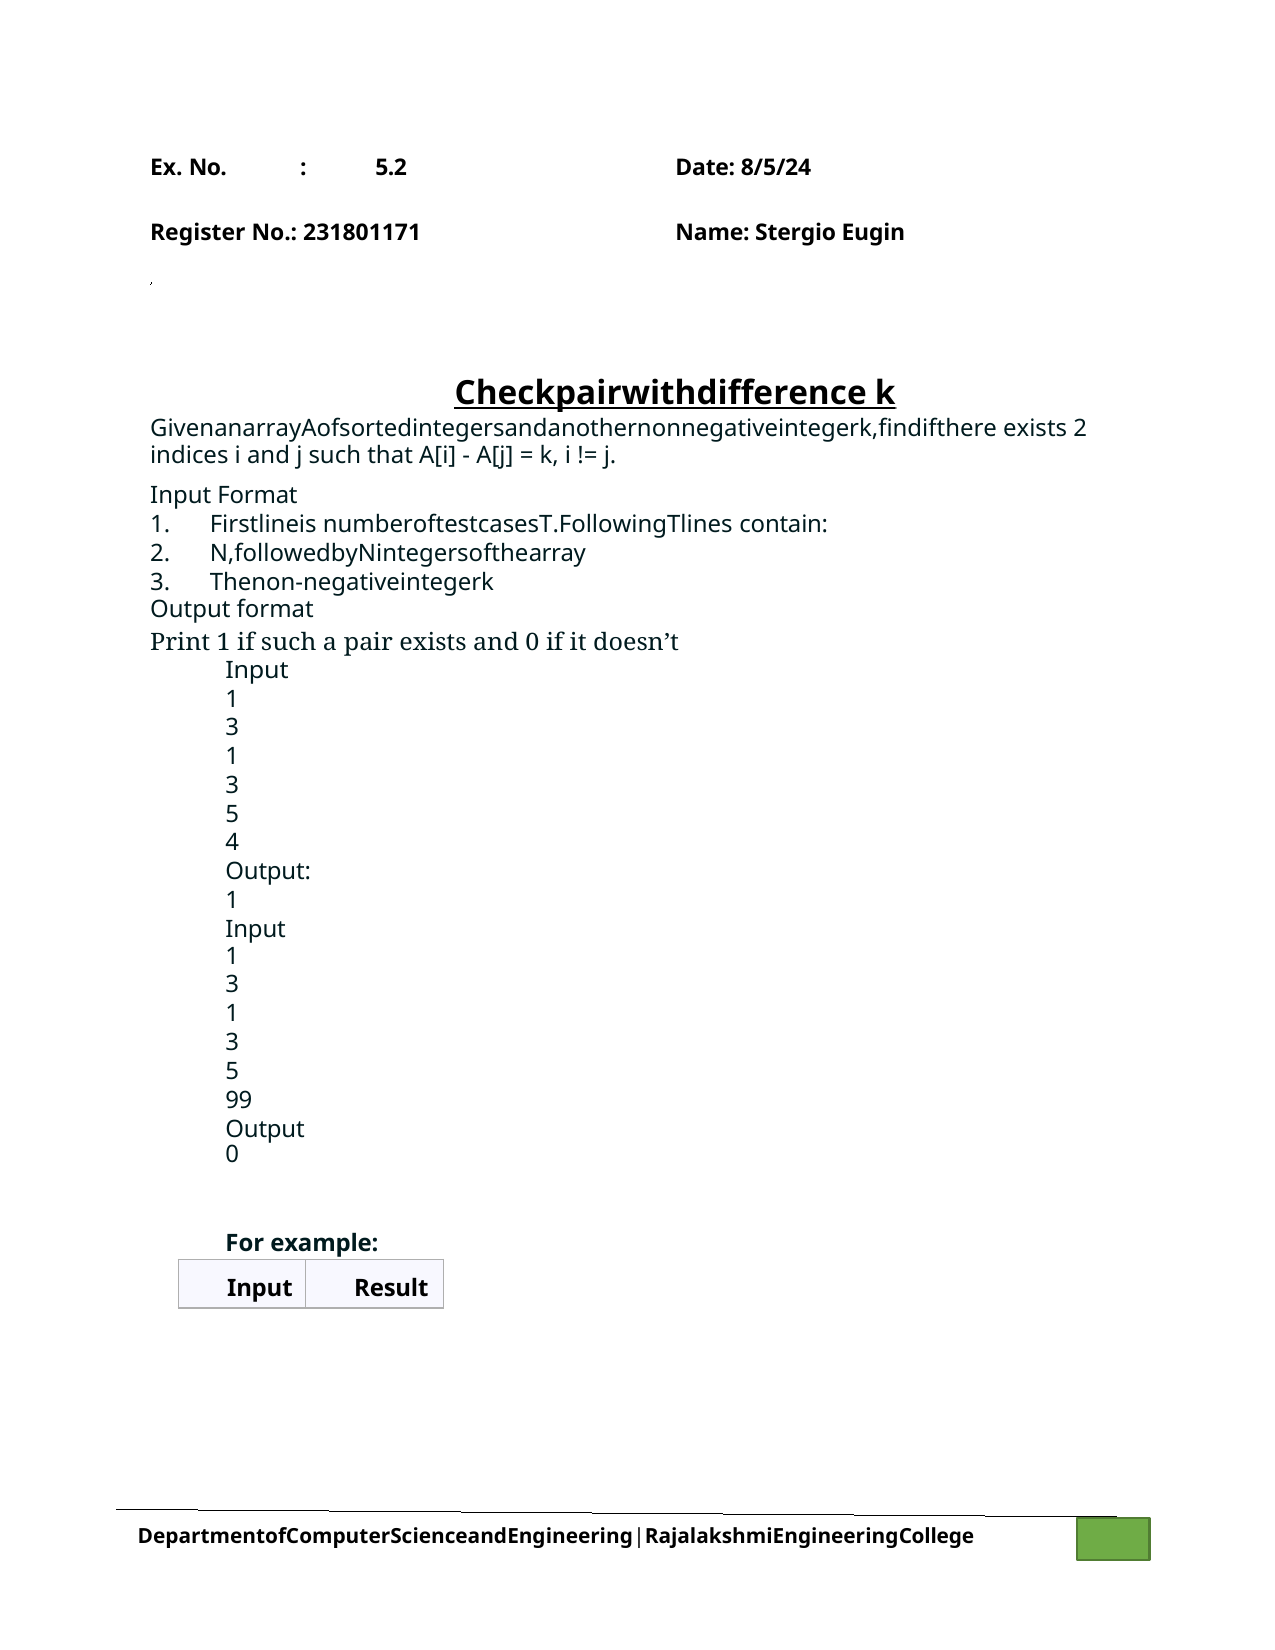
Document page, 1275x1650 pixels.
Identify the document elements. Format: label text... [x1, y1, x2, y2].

text 99 [225, 1085, 1258, 1114]
text 3 [225, 770, 1258, 799]
text Input Format [150, 478, 1258, 510]
text 3 [225, 713, 1258, 742]
table_header Input [179, 1260, 305, 1307]
subtitle Checkpairwithdifference k [138, 374, 1212, 412]
text 1 [225, 998, 1258, 1027]
text Ex. No. : 5.2 Date: 8/5/24 [150, 151, 1258, 182]
text Register No.: 231801171 Name: Stergio Eugin [150, 215, 1258, 247]
text GivenanarrayAofsortedintegersandanothernonnegativeintegerk,findifthere exists 2 indices i and j such that A[i] - A[j] = k, i != j. [150, 414, 1127, 470]
list Thenon-negativeintegerk Output format [150, 569, 509, 624]
list Firstlineis numberoftestcasesT.FollowingTlines contain: [150, 510, 1258, 538]
text Input 1 [225, 916, 288, 971]
text 1 [225, 886, 1258, 914]
text 3 [225, 971, 1258, 998]
text Print 1 if such a pair exists and 0 if it doesn’t Input [150, 627, 699, 686]
text 1 [225, 742, 1258, 770]
text For example: [225, 1226, 1258, 1258]
text 1 [225, 686, 1258, 713]
text 3 [225, 1027, 1258, 1056]
text Output: [225, 857, 1258, 886]
text 4 [225, 828, 1258, 857]
text 5 [225, 1056, 1258, 1085]
table_header Result [306, 1260, 443, 1307]
text 5 [225, 799, 1258, 828]
text Output 0 [225, 1116, 306, 1170]
list N,followedbyNintegersofthearray [150, 538, 1258, 567]
